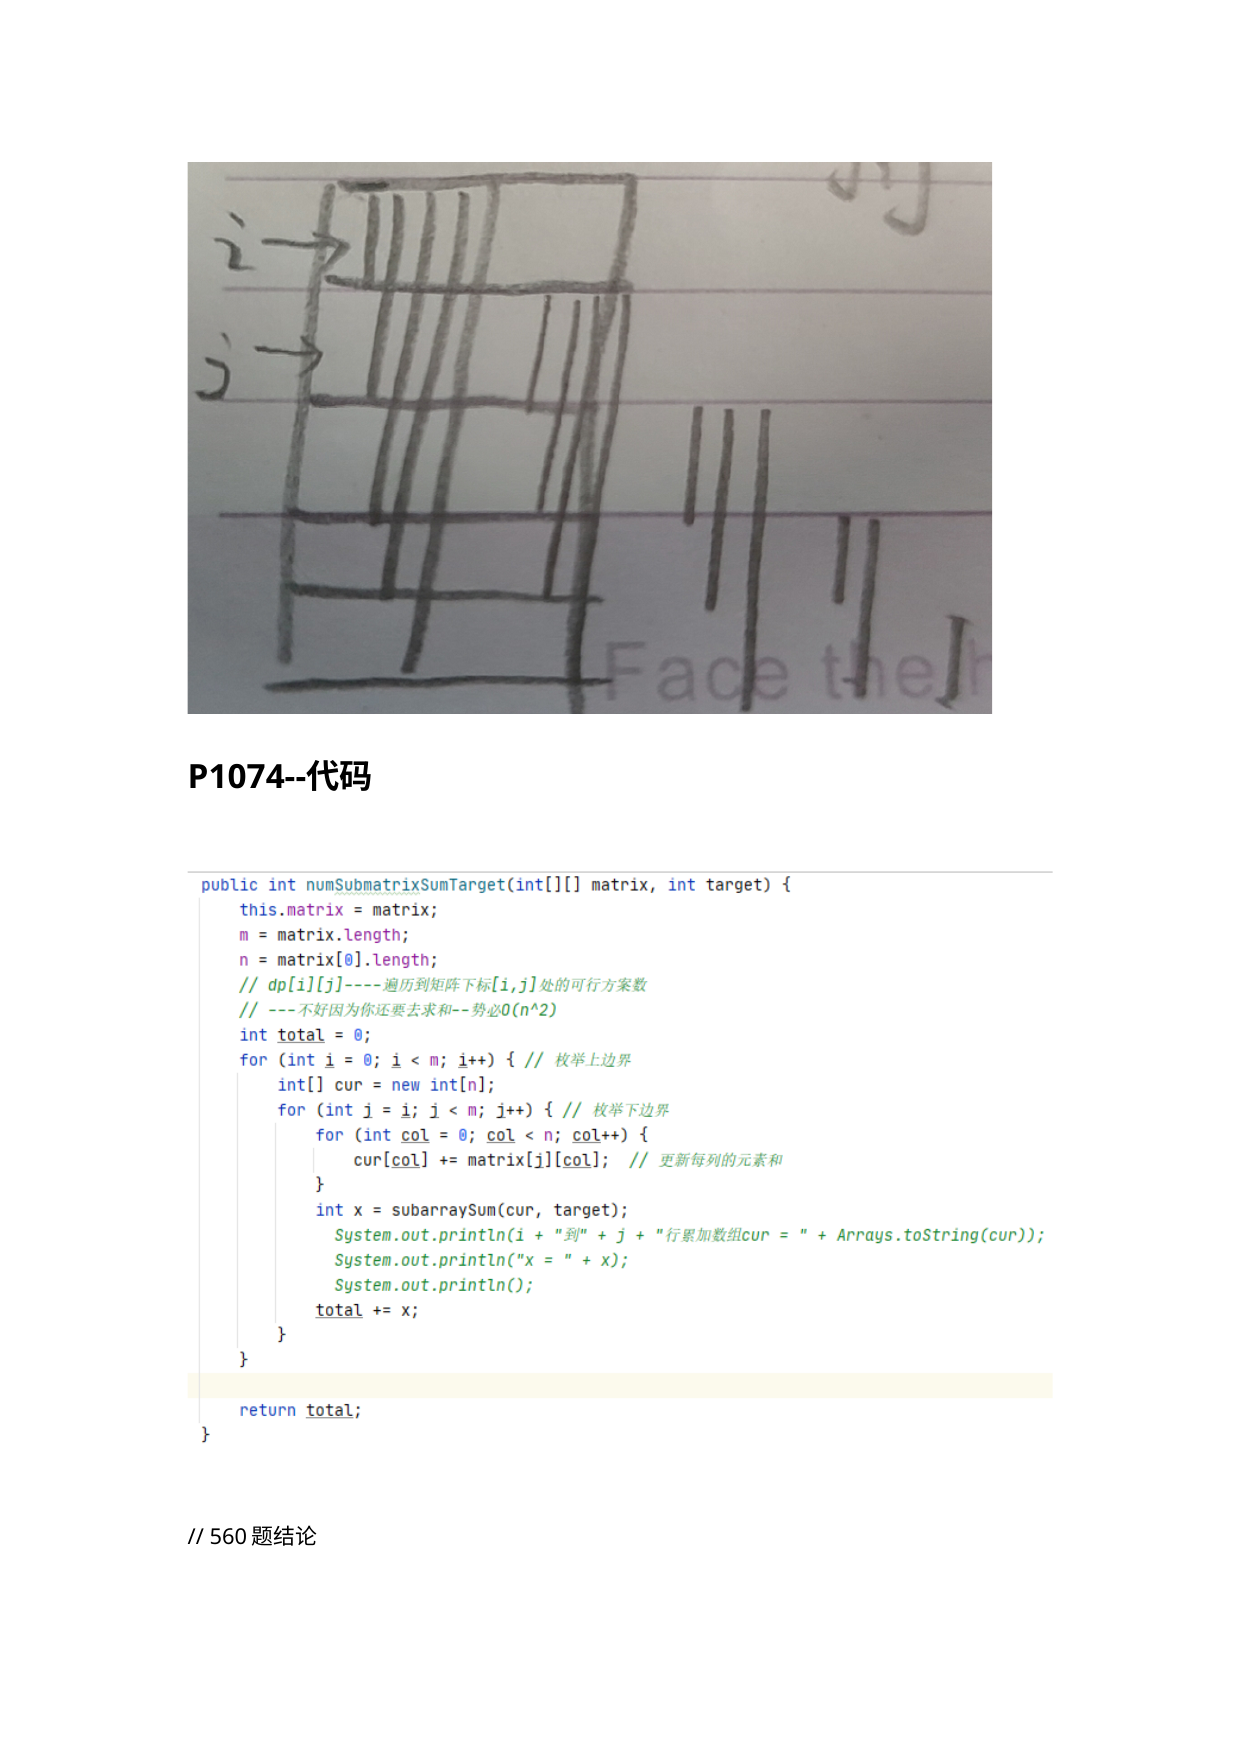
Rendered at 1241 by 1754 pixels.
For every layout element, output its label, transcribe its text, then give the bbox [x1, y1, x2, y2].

picture [187, 162, 993, 714]
subtitle P1074--代码 [187, 742, 1053, 807]
text // 560题结论 [187, 1519, 1053, 1551]
picture [187, 868, 1053, 1447]
